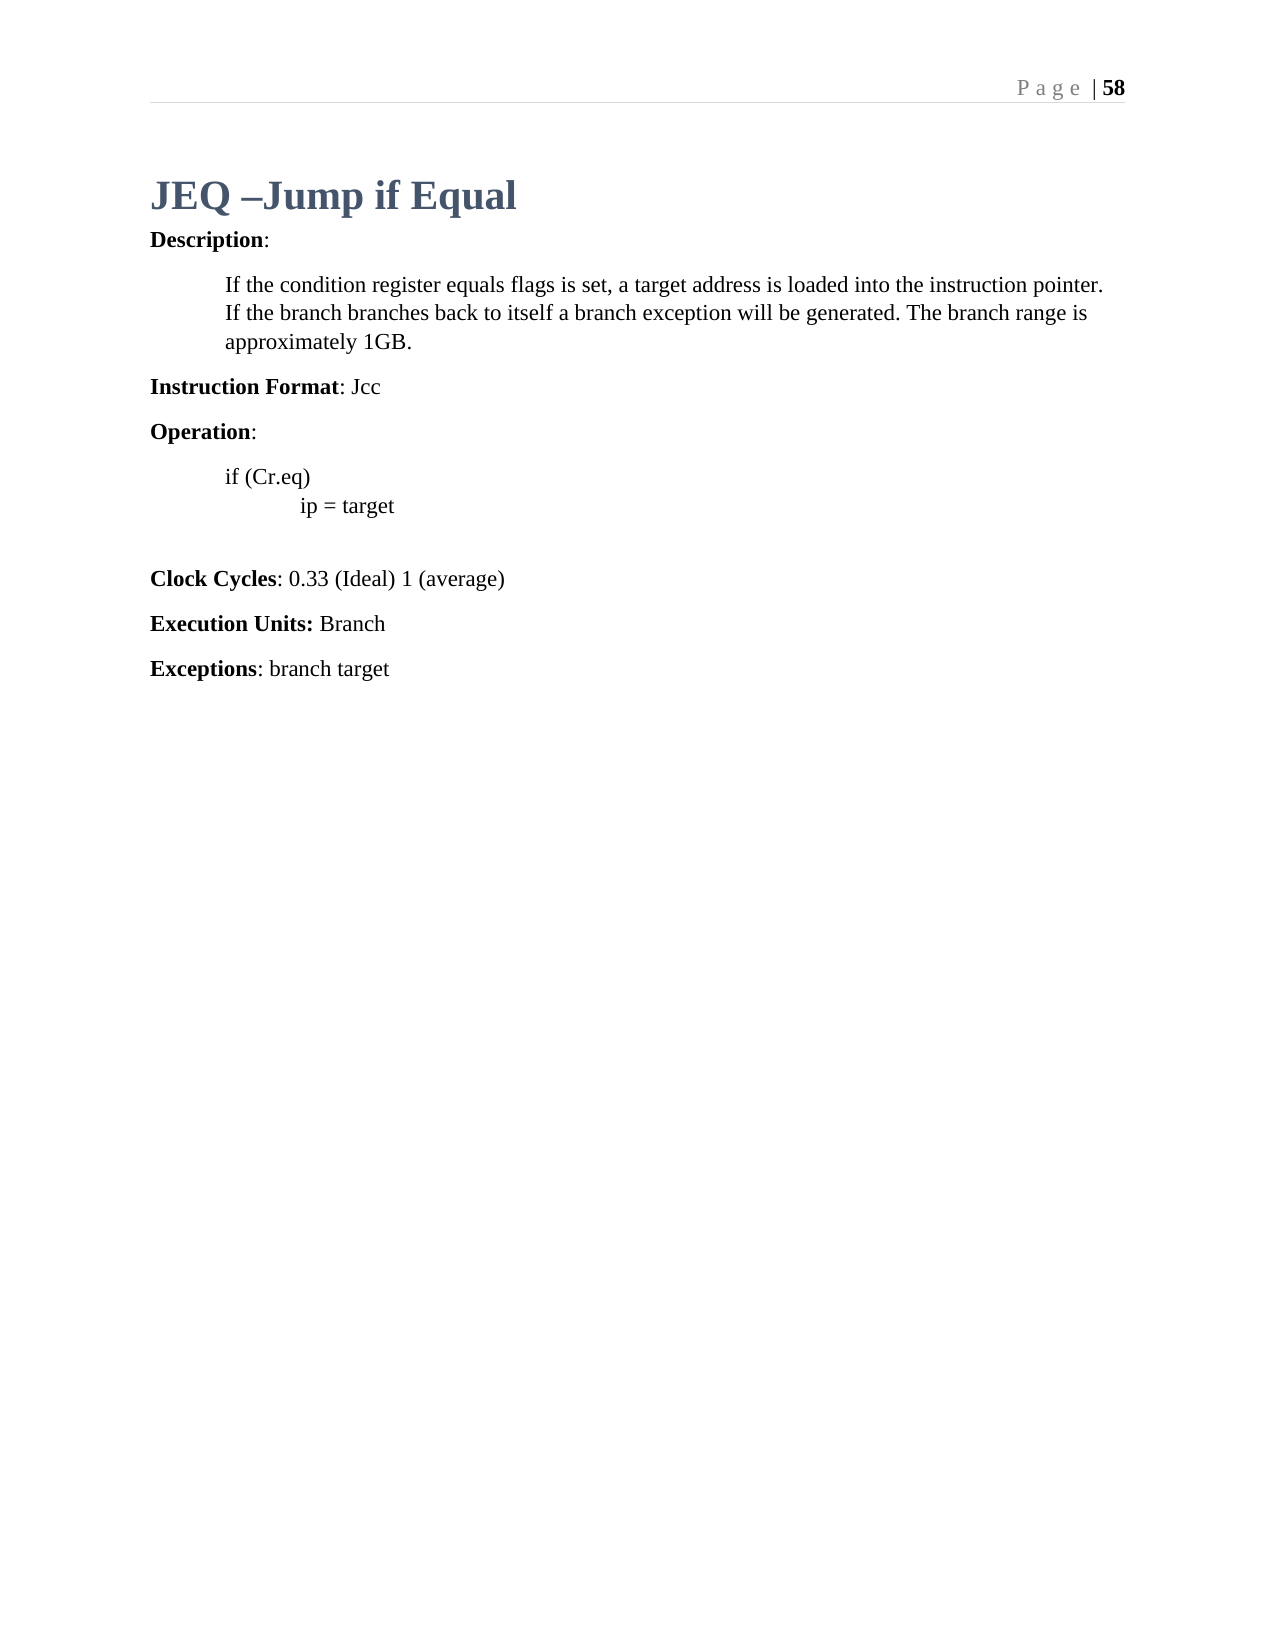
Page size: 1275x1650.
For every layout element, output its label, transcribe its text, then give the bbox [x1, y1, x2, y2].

text if (Cr.eq) [150, 463, 1125, 489]
text If the condition register equals flags is set, a target address is loaded into the instruction pointer. If the branch branches back to itself a branch exception will be generated. The branch range is approximately 1GB. [225, 271, 1125, 354]
text Operation: [150, 418, 1125, 444]
text Instruction Format: Jcc [150, 373, 1125, 399]
subtitle JEQ –Jump if Equal [150, 171, 1125, 219]
text Execution Units: Branch [150, 610, 1125, 637]
text Description: [150, 226, 1125, 252]
text Clock Cycles: 0.33 (Ideal) 1 (average) [150, 565, 1125, 592]
text ip = target [300, 492, 1125, 518]
text Exceptions: branch target [150, 655, 1125, 682]
